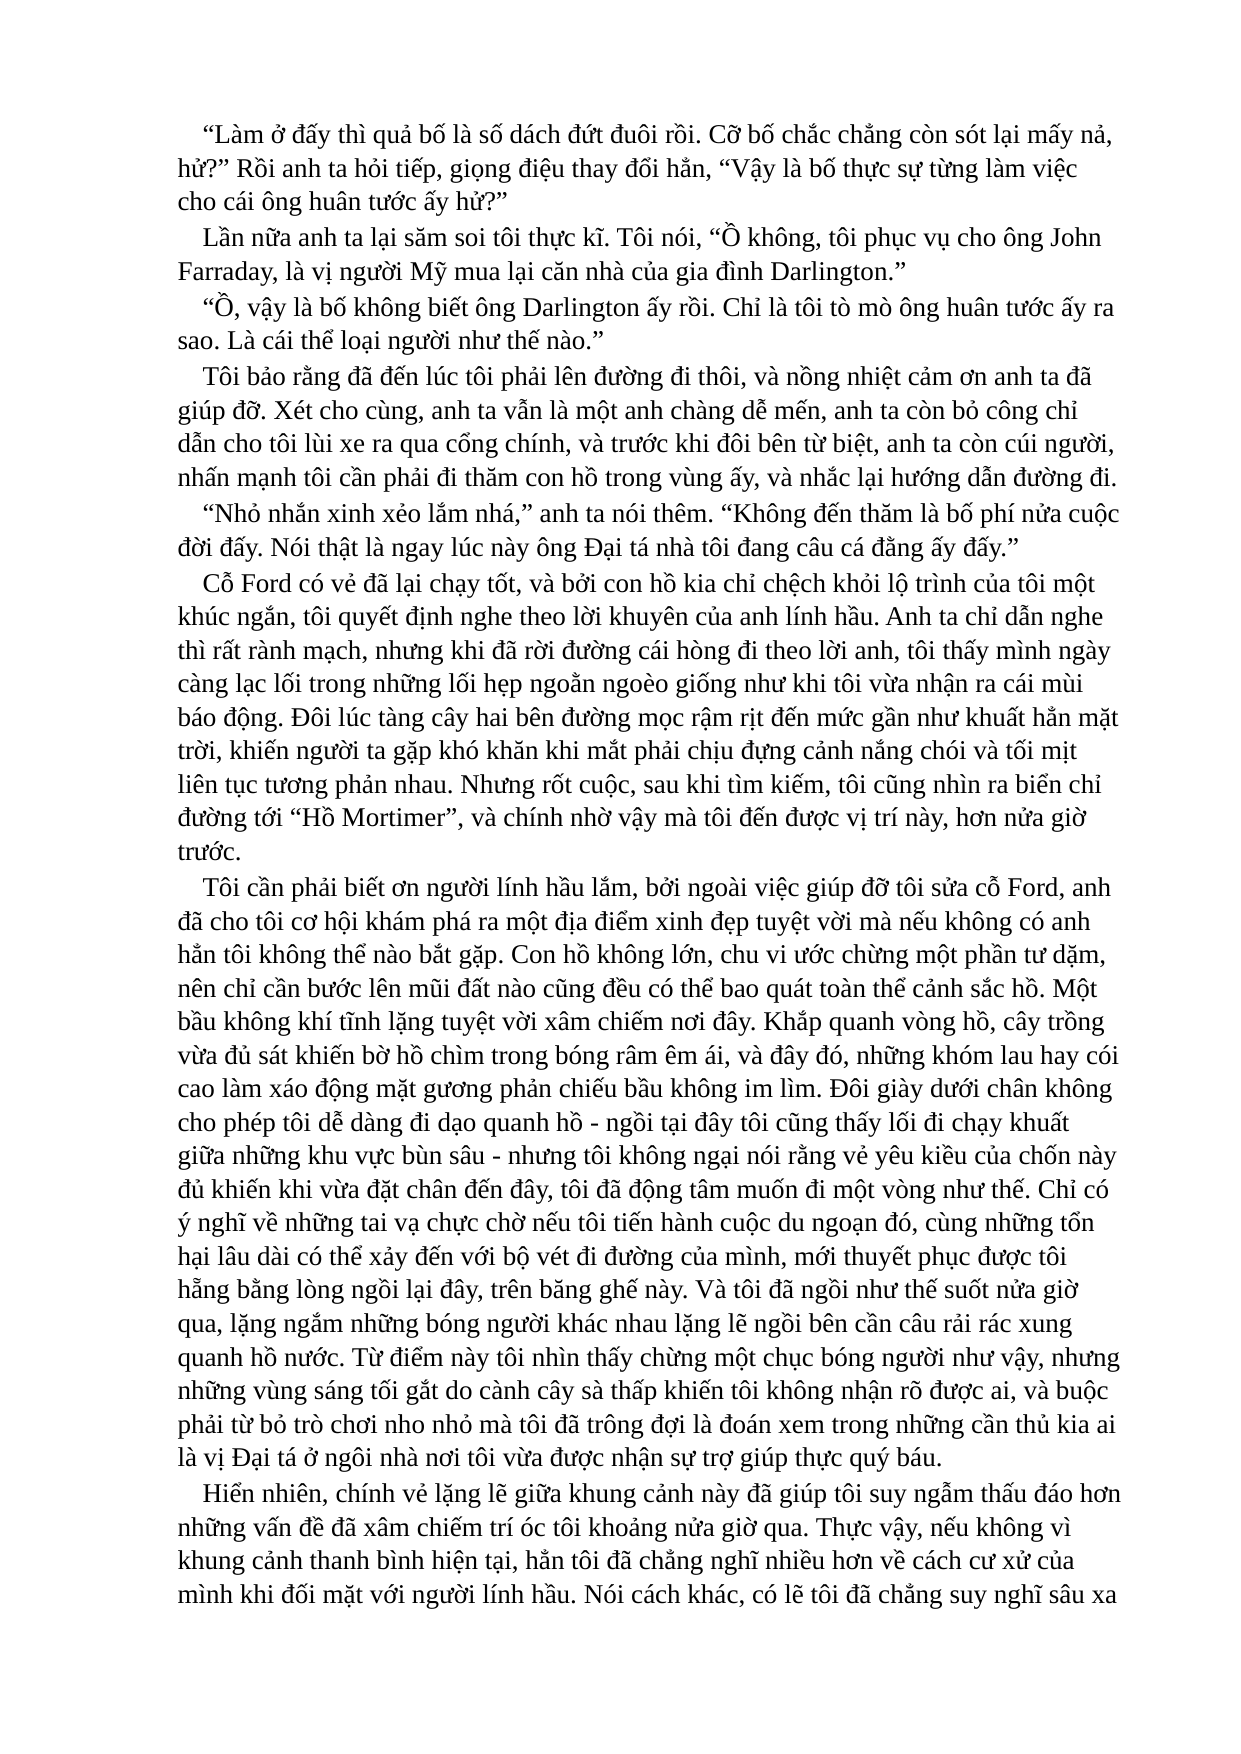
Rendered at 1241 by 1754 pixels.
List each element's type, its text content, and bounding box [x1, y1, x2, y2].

text Cỗ Ford có vẻ đã lại chạy tốt, và bởi con hồ kia chỉ chệch khỏi lộ trình của tôi một khúc ngắn, tôi quyết định nghe theo lời khuyên của anh lính hầu. Anh ta chỉ dẫn nghe thì rất rành mạch, nhưng khi đã rời đường cái hòng đi theo lời anh, tôi thấy mình ngày càng lạc lối trong những lối hẹp ngoằn ngoèo giống như khi tôi vừa nhận ra cái mùi báo động. Đôi lúc tàng cây hai bên đường mọc rậm rịt đến mức gần như khuất hẳn mặt trời, khiến người ta gặp khó khăn khi mắt phải chịu đựng cảnh nắng chói và tối mịt liên tục tương phản nhau. Nhưng rốt cuộc, sau khi tìm kiếm, tôi cũng nhìn ra biển chỉ đường tới “Hồ Mortimer”, và chính nhờ vậy mà tôi đến được vị trí này, hơn nửa giờ trước. [177, 567, 1122, 866]
text “Nhỏ nhắn xinh xẻo lắm nhá,” anh ta nói thêm. “Không đến thăm là bố phí nửa cuộc đời đấy. Nói thật là ngay lúc này ông Đại tá nhà tôi đang câu cá đằng ấy đấy.” [177, 497, 1122, 562]
text Tôi bảo rằng đã đến lúc tôi phải lên đường đi thôi, và nồng nhiệt cảm ơn anh ta đã giúp đỡ. Xét cho cùng, anh ta vẫn là một anh chàng dễ mến, anh ta còn bỏ công chỉ dẫn cho tôi lùi xe ra qua cổng chính, và trước khi đôi bên từ biệt, anh ta còn cúi người, nhấn mạnh tôi cần phải đi thăm con hồ trong vùng ấy, và nhắc lại hướng dẫn đường đi. [177, 360, 1122, 492]
text “Làm ở đấy thì quả bố là số dách đứt đuôi rồi. Cỡ bố chắc chẳng còn sót lại mấy nả, hử?” Rồi anh ta hỏi tiếp, giọng điệu thay đổi hẳn, “Vậy là bố thực sự từng làm việc cho cái ông huân tước ấy hử?” [177, 118, 1122, 216]
text Lần nữa anh ta lại săm soi tôi thực kĩ. Tôi nói, “Ồ không, tôi phục vụ cho ông John Farraday, là vị người Mỹ mua lại căn nhà của gia đình Darlington.” [177, 221, 1122, 286]
text Tôi cần phải biết ơn người lính hầu lắm, bởi ngoài việc giúp đỡ tôi sửa cỗ Ford, anh đã cho tôi cơ hội khám phá ra một địa điểm xinh đẹp tuyệt vời mà nếu không có anh hẳn tôi không thể nào bắt gặp. Con hồ không lớn, chu vi ước chừng một phần tư dặm, nên chỉ cần bước lên mũi đất nào cũng đều có thể bao quát toàn thể cảnh sắc hồ. Một bầu không khí tĩnh lặng tuyệt vời xâm chiếm nơi đây. Khắp quanh vòng hồ, cây trồng vừa đủ sát khiến bờ hồ chìm trong bóng râm êm ái, và đây đó, những khóm lau hay cói cao làm xáo động mặt gương phản chiếu bầu không im lìm. Đôi giày dưới chân không cho phép tôi dễ dàng đi dạo quanh hồ - ngồi tại đây tôi cũng thấy lối đi chạy khuất giữa những khu vực bùn sâu - nhưng tôi không ngại nói rằng vẻ yêu kiều của chốn này đủ khiến khi vừa đặt chân đến đây, tôi đã động tâm muốn đi một vòng như thế. Chỉ có ý nghĩ về những tai vạ chực chờ nếu tôi tiến hành cuộc du ngoạn đó, cùng những tổn hại lâu dài có thể xảy đến với bộ vét đi đường của mình, mới thuyết phục được tôi hẵng bằng lòng ngồi lại đây, trên băng ghế này. Và tôi đã ngồi như thế suốt nửa giờ qua, lặng ngắm những bóng người khác nhau lặng lẽ ngồi bên cần câu rải rác xung quanh hồ nước. Từ điểm này tôi nhìn thấy chừng một chục bóng người như vậy, nhưng những vùng sáng tối gắt do cành cây sà thấp khiến tôi không nhận rõ được ai, và buộc phải từ bỏ trò chơi nho nhỏ mà tôi đã trông đợi là đoán xem trong những cần thủ kia ai là vị Đại tá ở ngôi nhà nơi tôi vừa được nhận sự trợ giúp thực quý báu. [177, 871, 1122, 1472]
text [177, 1477, 1122, 1609]
text “Ồ, vậy là bố không biết ông Darlington ấy rồi. Chỉ là tôi tò mò ông huân tước ấy ra sao. Là cái thể loại người như thế nào.” [177, 291, 1122, 356]
